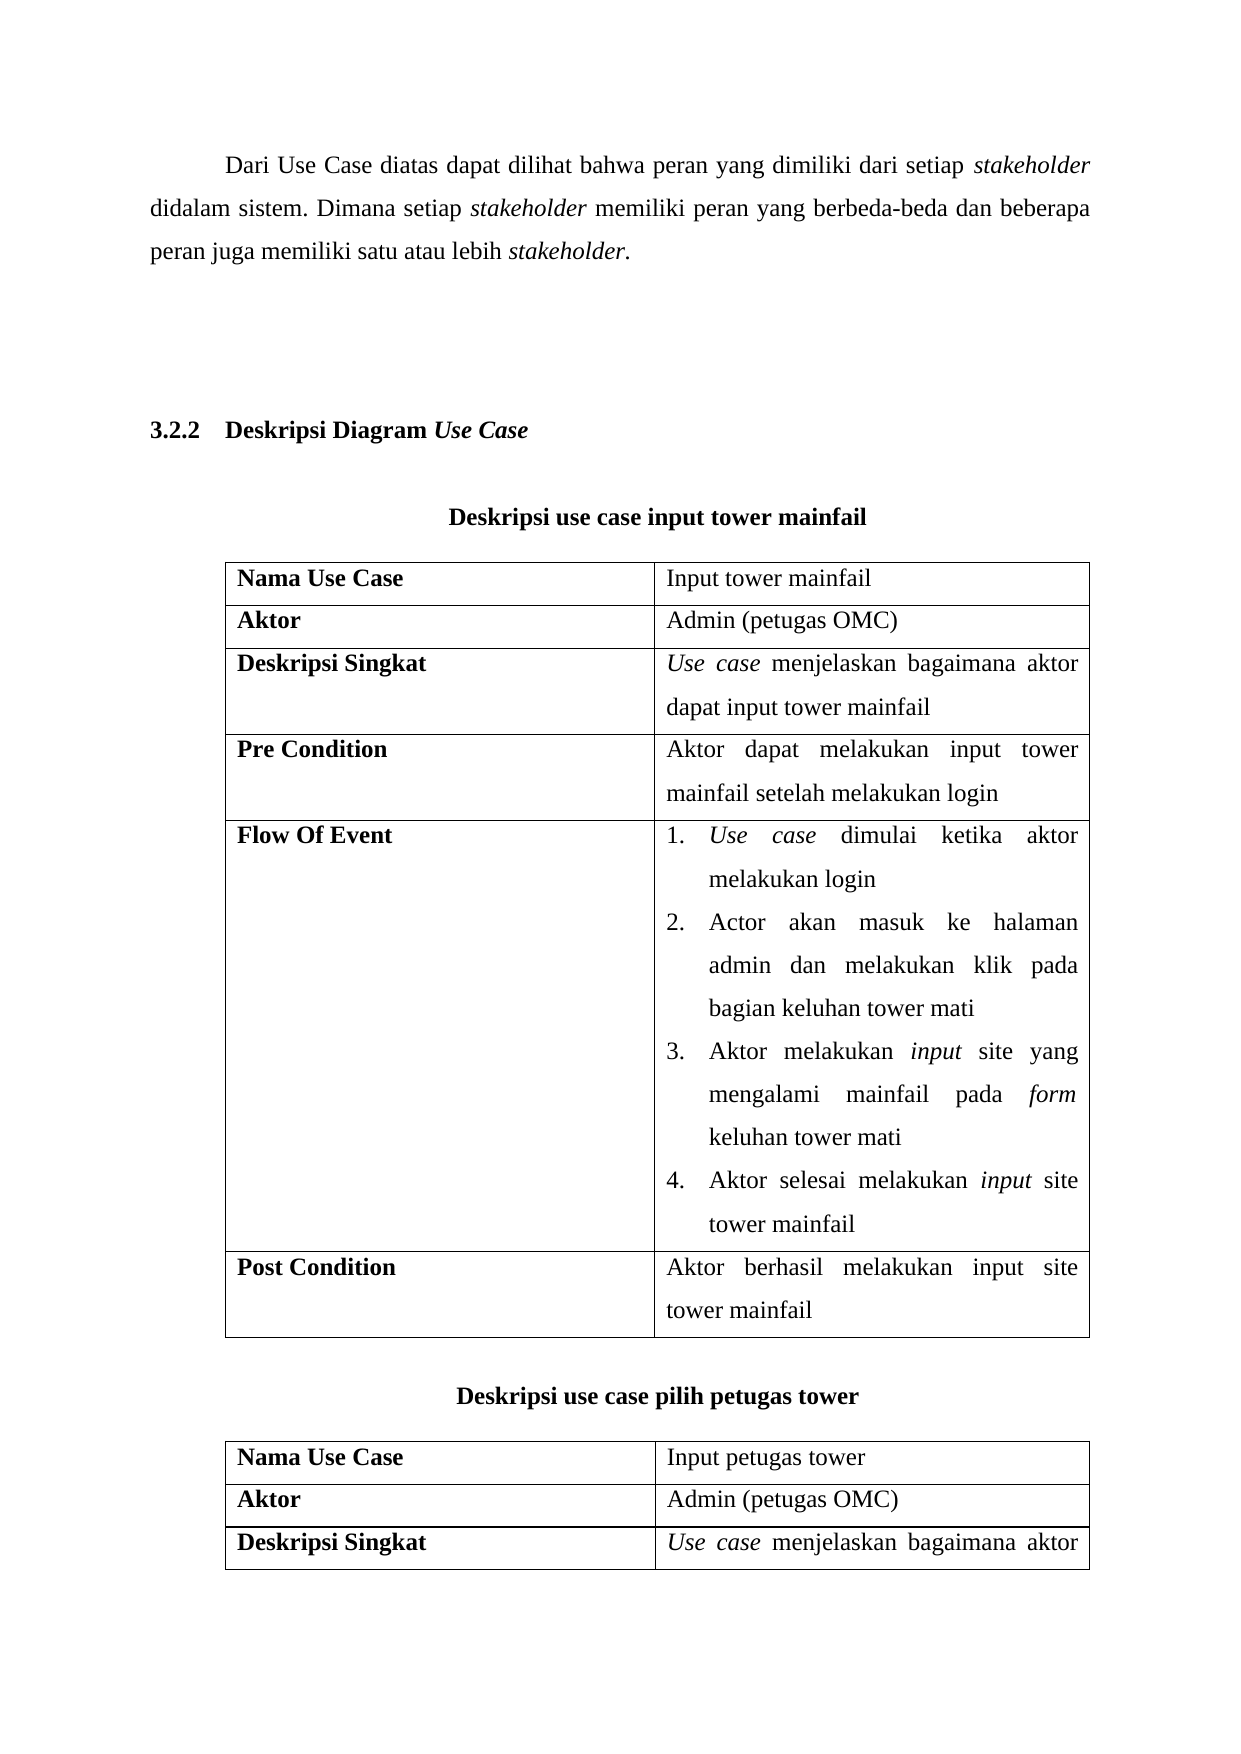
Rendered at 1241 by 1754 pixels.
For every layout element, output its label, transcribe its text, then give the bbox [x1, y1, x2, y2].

table_header Input tower mainfail [655, 563, 1089, 604]
table_header Nama Use Case [226, 1442, 655, 1483]
table_cell Deskripsi Singkat [226, 1528, 655, 1569]
table_cell Admin (petugas OMC) [656, 1485, 1089, 1526]
table_cell Aktor berhasil melakukan input site tower mainfail [655, 1252, 1089, 1337]
table_cell Use case dimulai ketika aktor melakukan login Actor akan masuk ke halaman admin dan melakukan klik pada bagian keluhan tower mati Aktor melakukan input site yang mengalami mainfail pada form keluhan tower mati Aktor selesai melakukan input site tower mainfail [655, 821, 1089, 1251]
table_cell Aktor [226, 1485, 655, 1526]
list Deskripsi use case pilih petugas tower [225, 1381, 1090, 1409]
table_header Input petugas tower [656, 1442, 1089, 1483]
table_cell Use case menjelaskan bagaimana aktor dapat input tower mainfail [655, 649, 1089, 733]
table_cell Pre Condition [226, 735, 654, 819]
table_cell Admin (petugas OMC) [655, 606, 1089, 647]
table_cell Deskripsi Singkat [226, 649, 654, 733]
table_header Nama Use Case [226, 563, 654, 604]
list Deskripsi Diagram Use Case [150, 416, 1090, 444]
table_cell Aktor dapat melakukan input tower mainfail setelah melakukan login [655, 735, 1089, 819]
list Deskripsi use case input tower mainfail [225, 502, 1090, 531]
table_cell Flow Of Event [226, 821, 654, 1251]
table_cell Aktor [226, 606, 654, 647]
text Dari Use Case diatas dapat dilihat bahwa peran yang dimiliki dari setiap stakeholder didalam sistem. Dimana setiap stakeholder memiliki peran yang berbeda-beda dan beberapa peran juga memiliki satu atau lebih stakeholder. [150, 150, 1090, 265]
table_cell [656, 1528, 1089, 1569]
table_cell Post Condition [226, 1252, 654, 1337]
